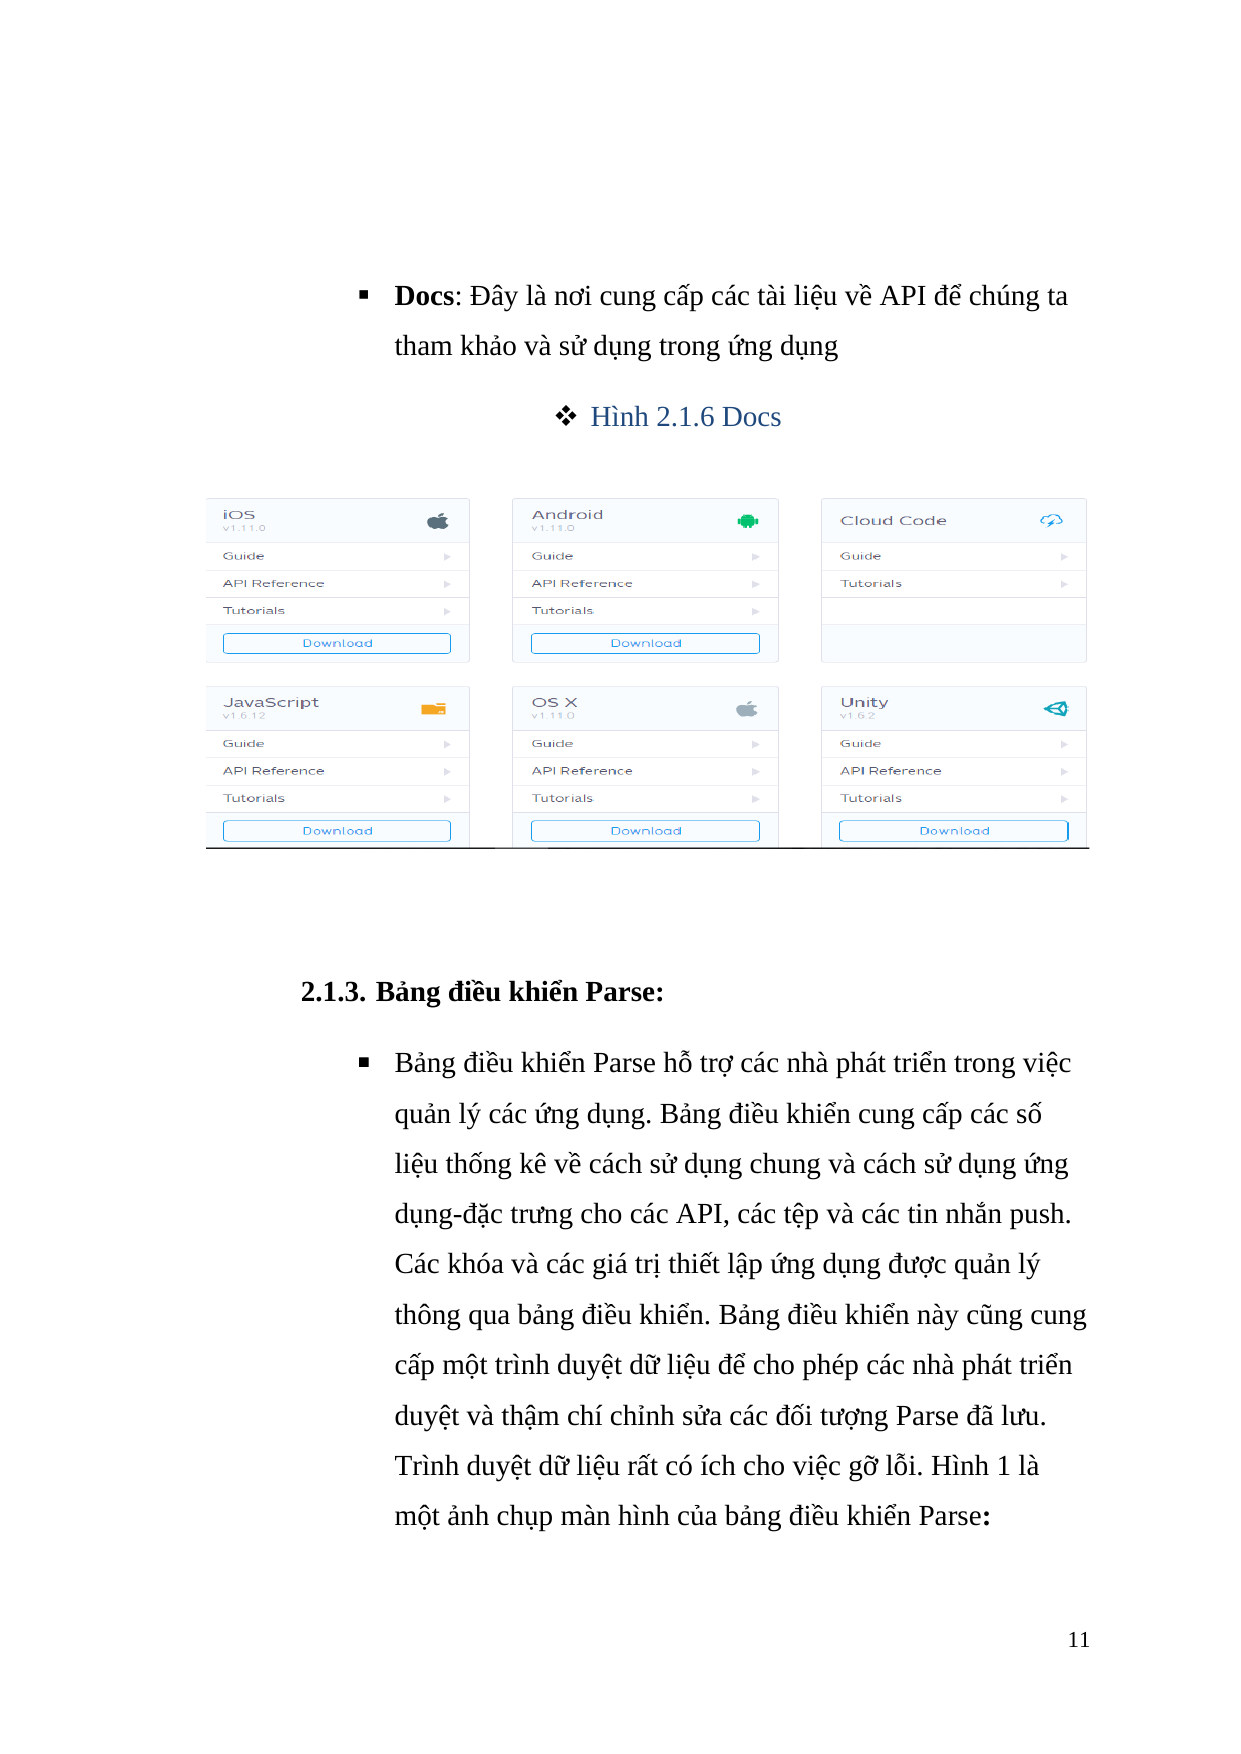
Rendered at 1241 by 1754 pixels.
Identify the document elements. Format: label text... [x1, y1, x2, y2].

picture [206, 498, 1090, 849]
list Bảng điều khiển Parse hỗ trợ các nhà phát triển trong việc quản lý các ứng dụng. Bảng điều khiển cung cấp các số liệu thống kê về cách sử dụng chung và cách sử dụng ứng dụng-đặc trưng cho các API, các tệp và các tin nhắn push. Các khóa và các giá trị thiết lập ứng dụng được quản lý thông qua bảng điều khiển. Bảng điều khiển này cũng cung cấp một trình duyệt dữ liệu để cho phép các nhà phát triển duyệt và thậm chí chỉnh sửa các đối tượng Parse đã lưu. Trình duyệt dữ liệu rất có ích cho việc gỡ lỗi. Hình 1 là một ảnh chụp màn hình của bảng điều khiển Parse: [357, 1045, 1090, 1532]
list Hình 2.1.6 Docs [244, 399, 1090, 433]
list Bảng điều khiển Parse: [301, 974, 1090, 1008]
list Docs: Đây là nơi cung cấp các tài liệu về API để chúng ta tham khảo và sử dụng trong ứng dụng [357, 278, 1090, 362]
